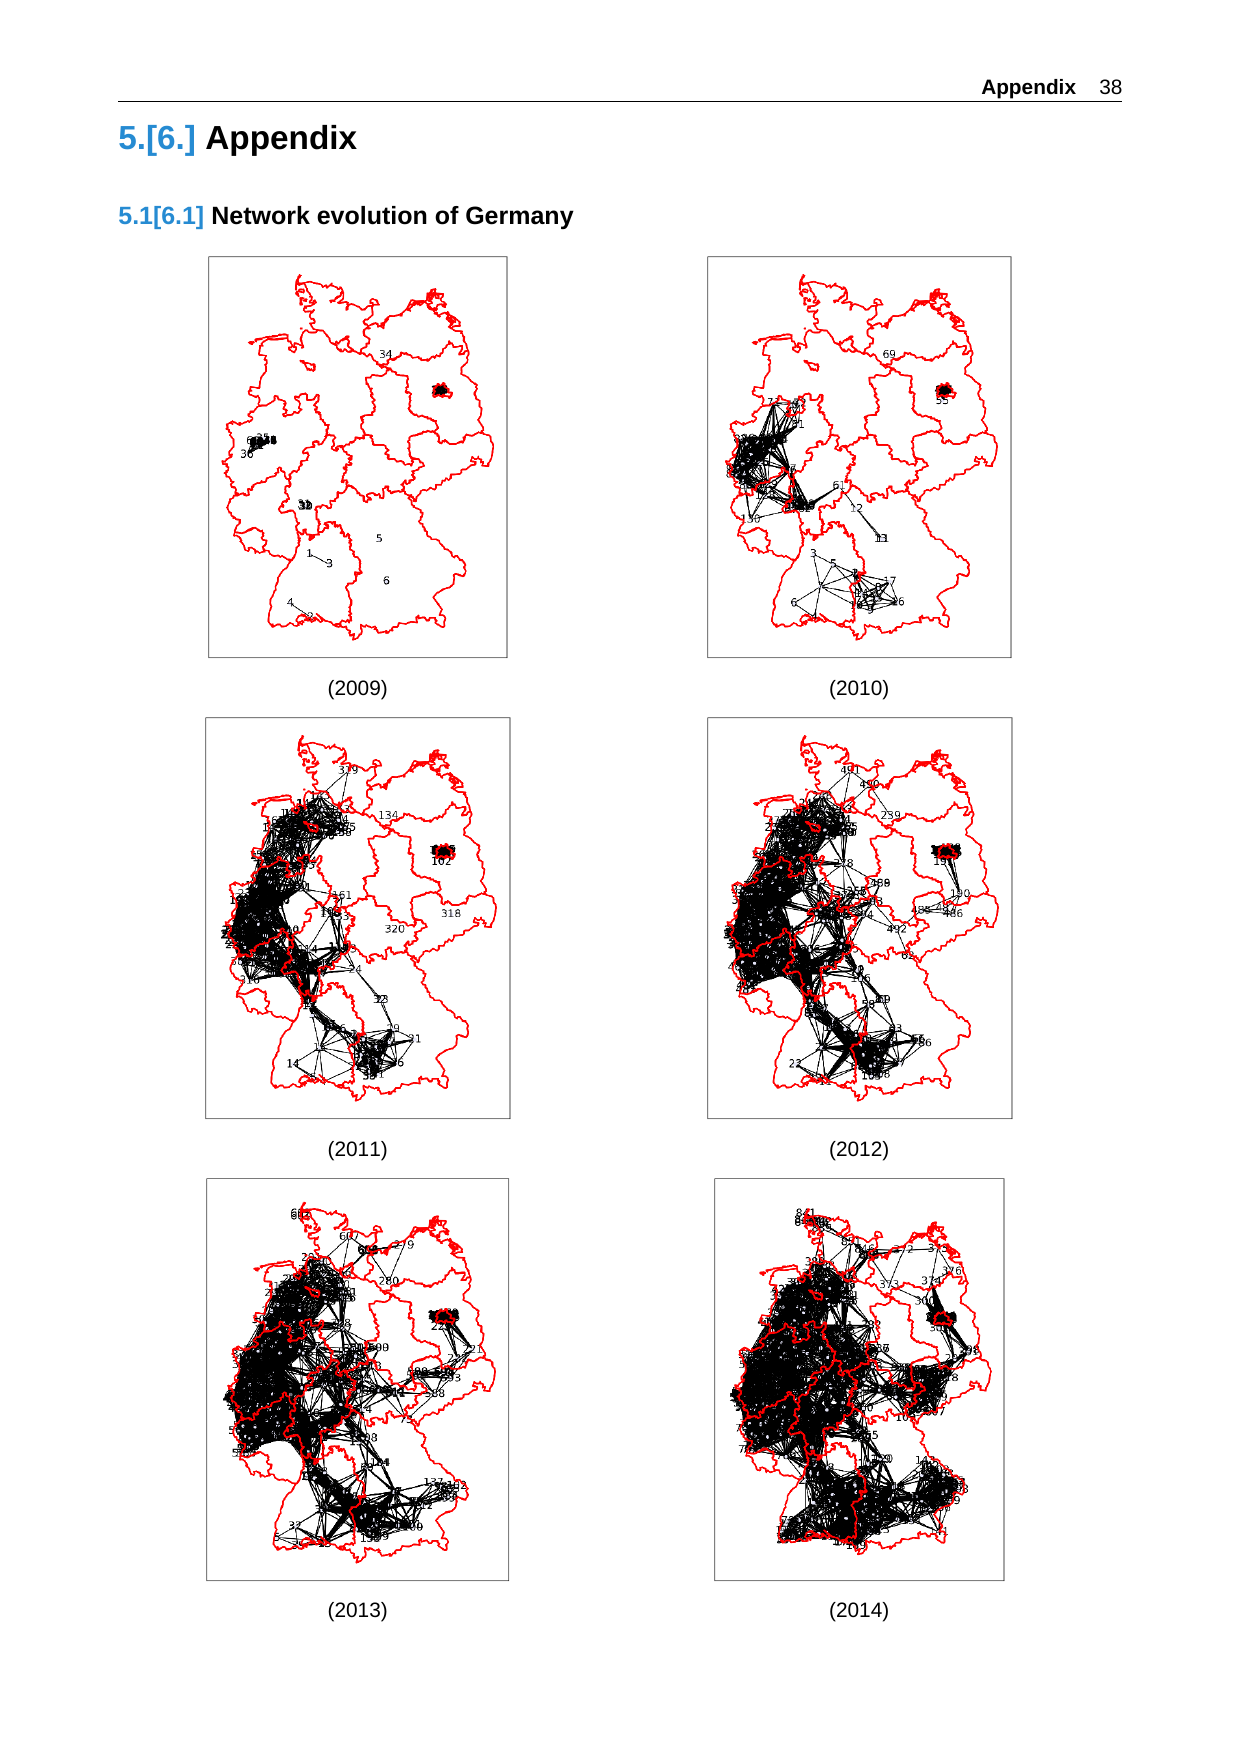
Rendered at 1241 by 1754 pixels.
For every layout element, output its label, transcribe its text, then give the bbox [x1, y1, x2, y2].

table_cell (2014) [608, 1598, 1110, 1622]
table_header [608, 250, 1110, 676]
table_cell [608, 711, 1110, 1137]
table_cell [107, 1173, 608, 1598]
table_cell (2010) [608, 676, 1110, 711]
table_cell [608, 1173, 1110, 1598]
picture [701, 711, 1018, 1125]
table_header [107, 250, 608, 676]
subtitle Network evolution of Germany [118, 201, 1122, 229]
subtitle Appendix [118, 118, 1122, 157]
picture [708, 1172, 1010, 1587]
picture [201, 1172, 515, 1587]
picture [701, 250, 1017, 664]
table_cell (2012) [608, 1137, 1110, 1173]
table_cell (2013) [107, 1598, 608, 1622]
picture [202, 250, 513, 664]
table_cell [107, 711, 608, 1137]
table_cell (2011) [107, 1137, 608, 1173]
table_cell (2009) [107, 676, 608, 711]
picture [199, 711, 516, 1125]
